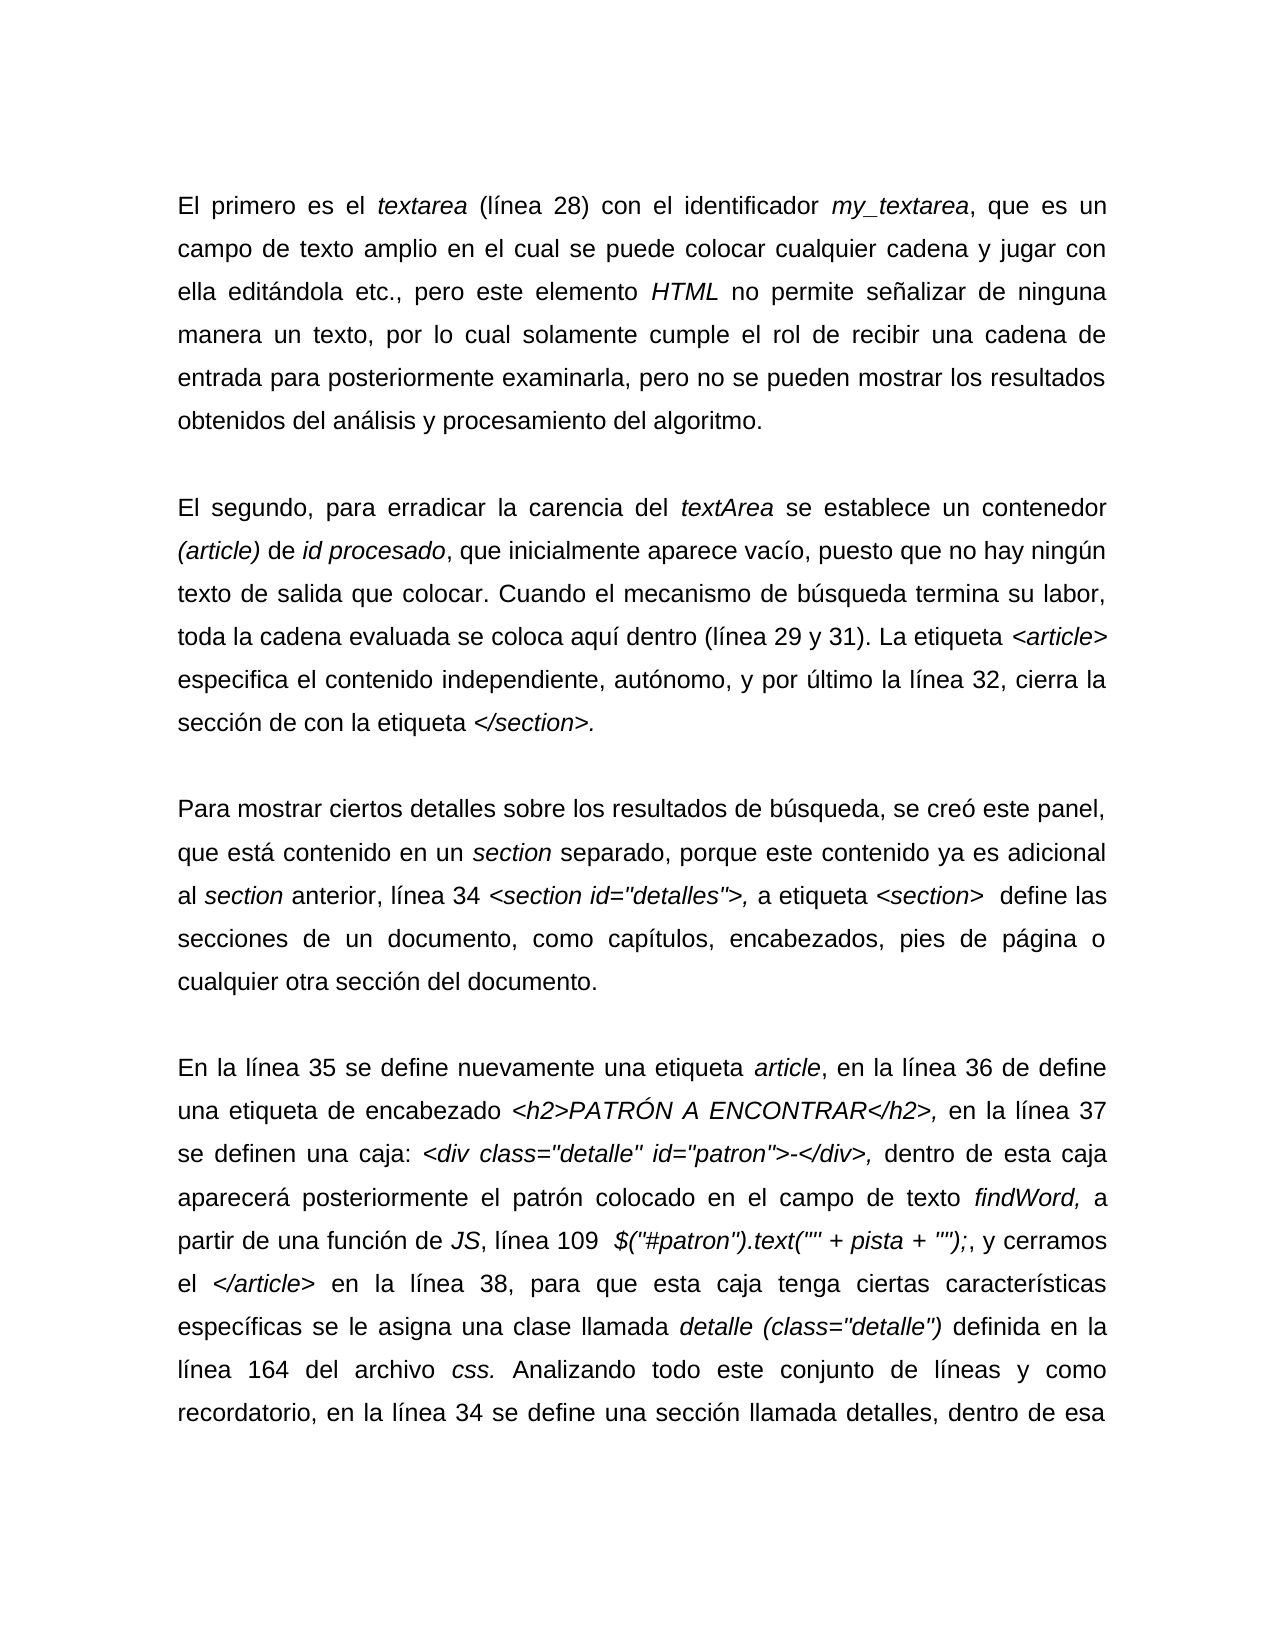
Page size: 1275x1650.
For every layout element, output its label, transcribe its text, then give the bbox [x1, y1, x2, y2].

text El segundo, para erradicar la carencia del textArea se establece un contenedor (article) de id procesado, que inicialmente aparece vacío, puesto que no hay ningún texto de salida que colocar. Cuando el mecanismo de búsqueda termina su labor, toda la cadena evaluada se coloca aquí dentro (línea 29 y 31). La etiqueta <article> especifica el contenido independiente, autónomo, y por último la línea 32, cierra la sección de con la etiqueta </section>. [177, 493, 1107, 737]
text El primero es el textarea (línea 28) con el identificador my_textarea, que es un campo de texto amplio en el cual se puede colocar cualquier cadena y jugar con ella editándola etc., pero este elemento HTML no permite señalizar de ninguna manera un texto, por lo cual solamente cumple el rol de recibir una cadena de entrada para posteriormente examinarla, pero no se pueden mostrar los resultados obtenidos del análisis y procesamiento del algoritmo. [177, 191, 1107, 435]
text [177, 1053, 1107, 1427]
text Para mostrar ciertos detalles sobre los resultados de búsqueda, se creó este panel, que está contenido en un section separado, porque este contenido ya es adicional al section anterior, línea 34 <section id="detalles">, a etiqueta <section> define las secciones de un documento, como capítulos, encabezados, pies de página o cualquier otra sección del documento. [177, 794, 1107, 996]
